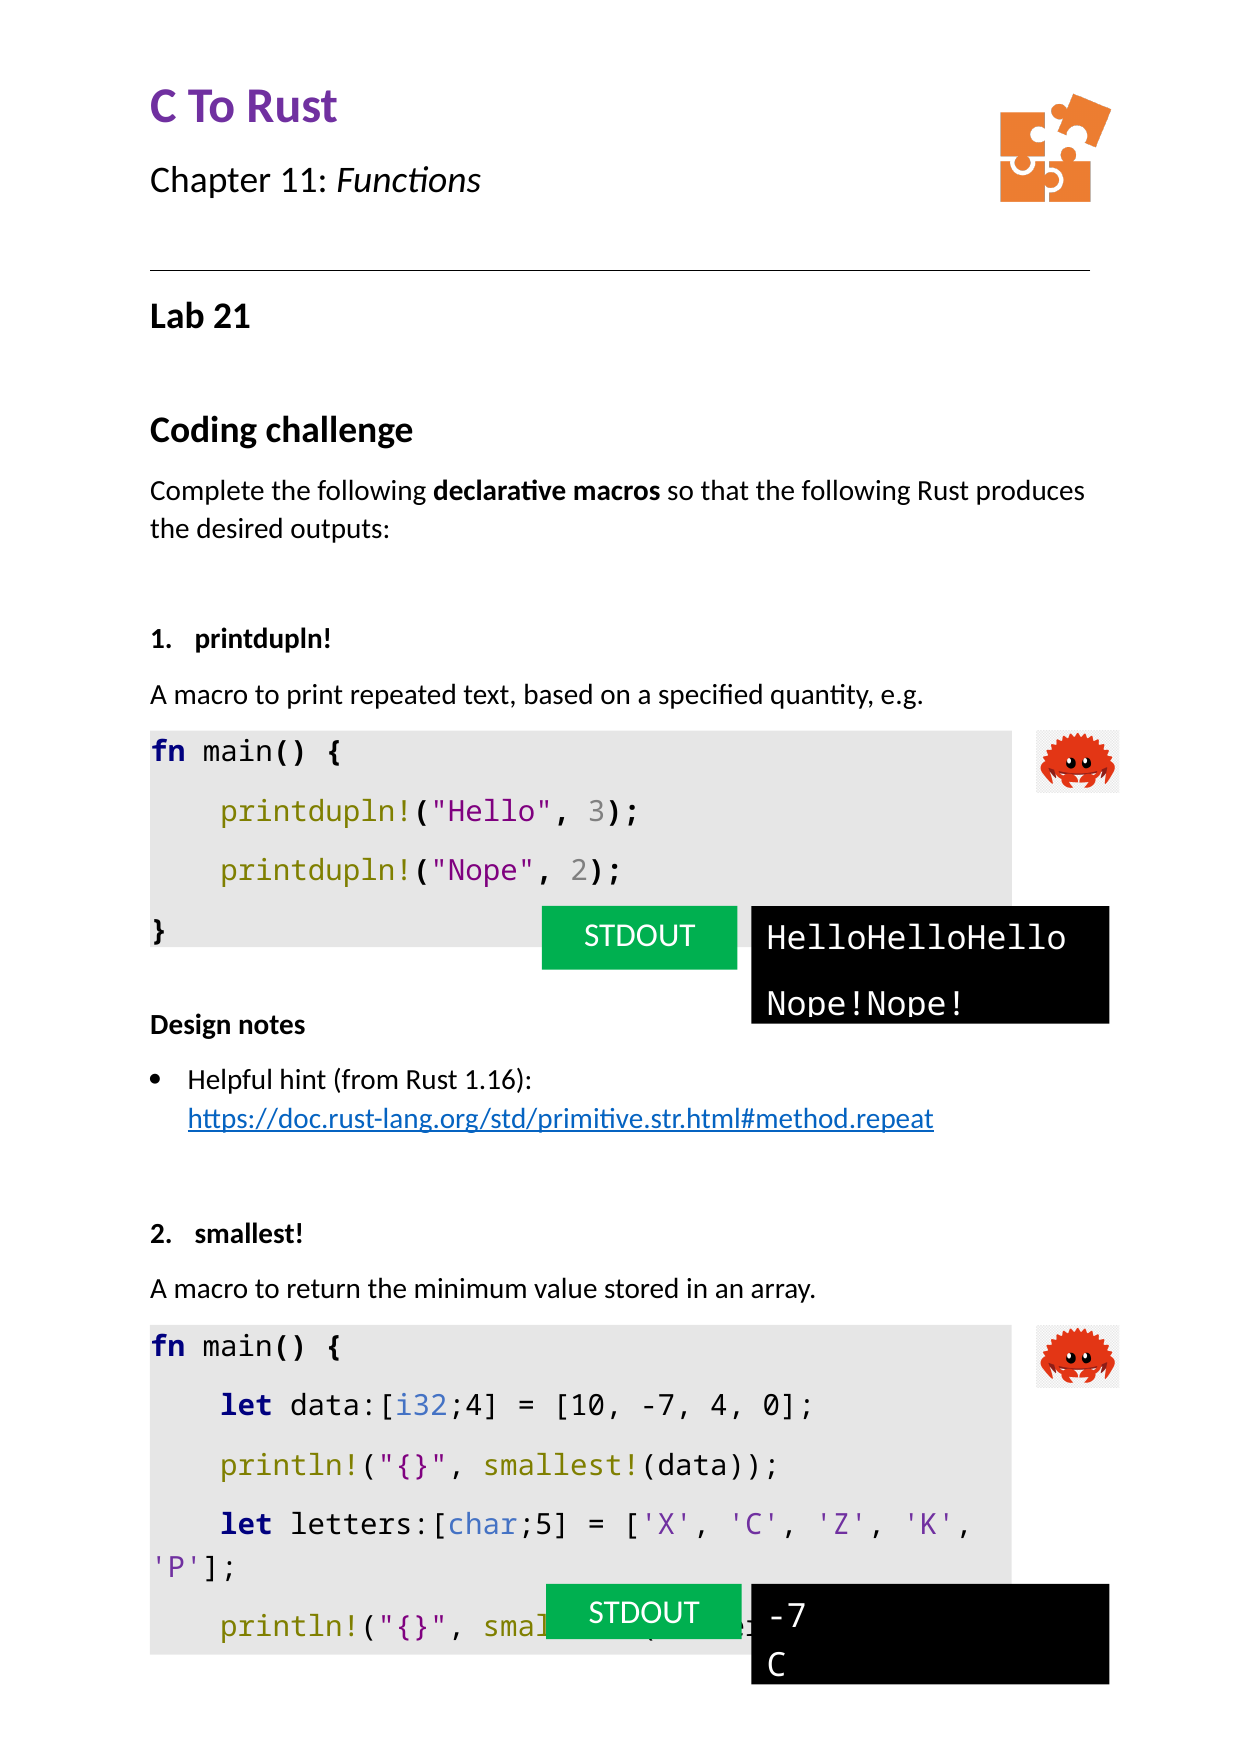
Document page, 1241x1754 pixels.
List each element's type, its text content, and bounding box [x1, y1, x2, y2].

text Design notes [150, 1006, 1090, 1042]
picture [1036, 1325, 1120, 1388]
text A macro to print repeated text, based on a specified quantity, e.g. [150, 676, 1090, 711]
list https://doc.rust-lang.org/std/primitive.str.html#method.repeat [187, 1100, 1090, 1136]
text A macro to return the minimum value stored in an array. [150, 1270, 1090, 1306]
text Complete the following declarative macros so that the following Rust produces the desired outputs: [150, 472, 1090, 546]
list smallest! [150, 1215, 1090, 1251]
list printdupln! [150, 621, 1090, 656]
list HelHelpful hint (from Rust 1.16): [150, 1061, 1090, 1097]
picture [1036, 730, 1120, 793]
text Coding challenge [150, 406, 1090, 452]
picture [993, 86, 1116, 206]
